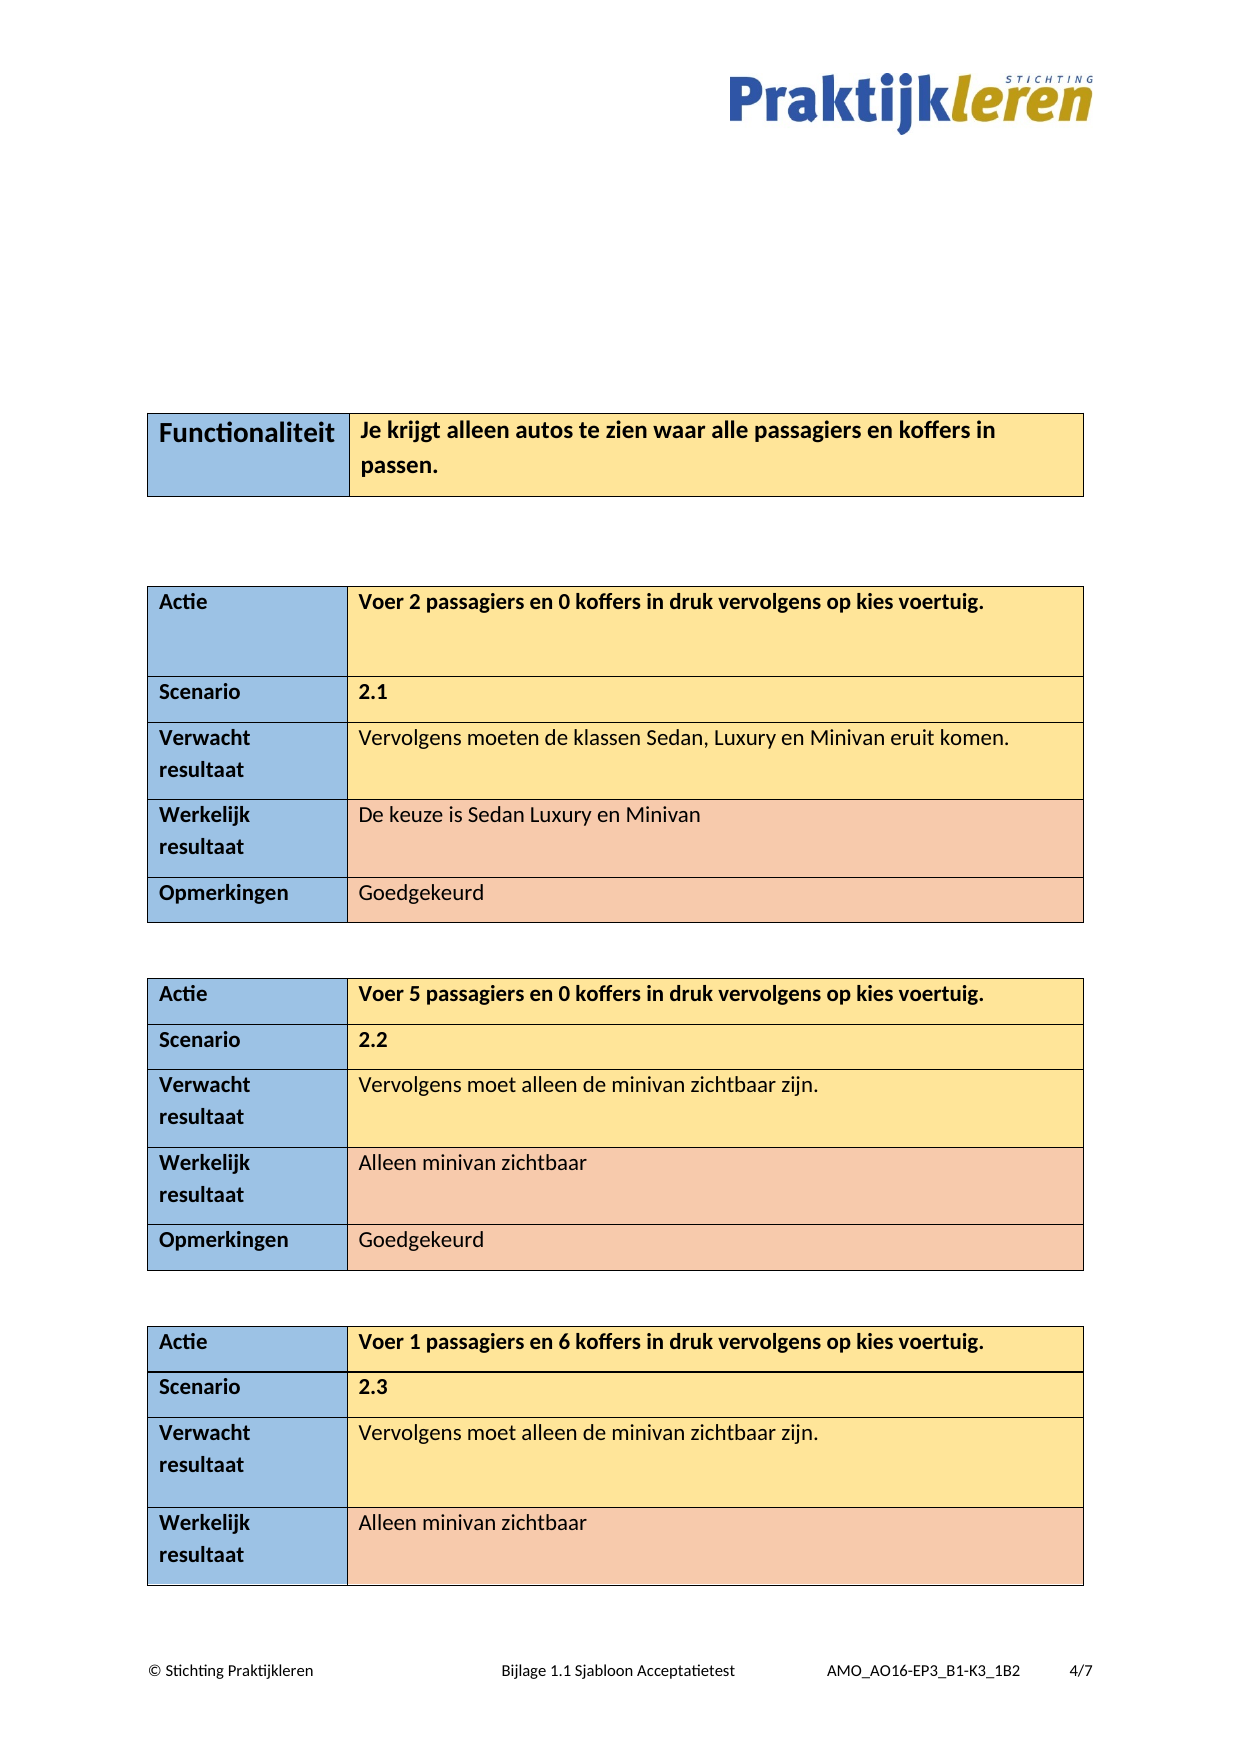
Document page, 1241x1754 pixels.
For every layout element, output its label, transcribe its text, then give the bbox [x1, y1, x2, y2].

table_header Functionaliteit [148, 414, 349, 496]
table_cell Vervolgens moet alleen de minivan zichtbaar zijn. [348, 1418, 1083, 1507]
picture [730, 73, 1093, 135]
table_cell Opmerkingen [148, 878, 347, 922]
table_cell Verwacht resultaat [148, 723, 347, 799]
table_cell De keuze is Sedan Luxury en Minivan [348, 800, 1083, 877]
table_cell Opmerkingen [148, 1225, 347, 1270]
table_cell 2.2 [348, 1025, 1083, 1069]
table_cell Scenario [148, 1373, 347, 1417]
table_cell Verwacht resultaat [148, 1070, 347, 1147]
table_cell Goedgekeurd [348, 1225, 1083, 1270]
table_cell Goedgekeurd [348, 878, 1083, 922]
table_cell 2.3 [348, 1373, 1083, 1417]
table_cell Scenario [148, 677, 347, 722]
table_cell Werkelijk resultaat [148, 800, 347, 877]
table_header Actie [148, 979, 347, 1024]
table_cell Alleen minivan zichtbaar [348, 1148, 1083, 1224]
table_cell Vervolgens moet alleen de minivan zichtbaar zijn. [348, 1070, 1083, 1147]
table_cell Werkelijk resultaat [148, 1508, 347, 1584]
table_header Je krijgt alleen autos te zien waar alle passagiers en koffers in passen. [350, 414, 1083, 496]
table_cell Scenario [148, 1025, 347, 1069]
table_cell 2.1 [348, 677, 1083, 722]
table_header Actie [148, 587, 347, 676]
table_header Actie [148, 1327, 347, 1371]
table_cell Verwacht resultaat [148, 1418, 347, 1507]
table_cell Vervolgens moeten de klassen Sedan, Luxury en Minivan eruit komen. [348, 723, 1083, 799]
table_cell Alleen minivan zichtbaar [348, 1508, 1083, 1584]
table_header Voer 5 passagiers en 0 koffers in druk vervolgens op kies voertuig. [348, 979, 1083, 1024]
table_header Voer 1 passagiers en 6 koffers in druk vervolgens op kies voertuig. [348, 1327, 1083, 1371]
table_header Voer 2 passagiers en 0 koffers in druk vervolgens op kies voertuig. [348, 587, 1083, 676]
table_cell Werkelijk resultaat [148, 1148, 347, 1224]
